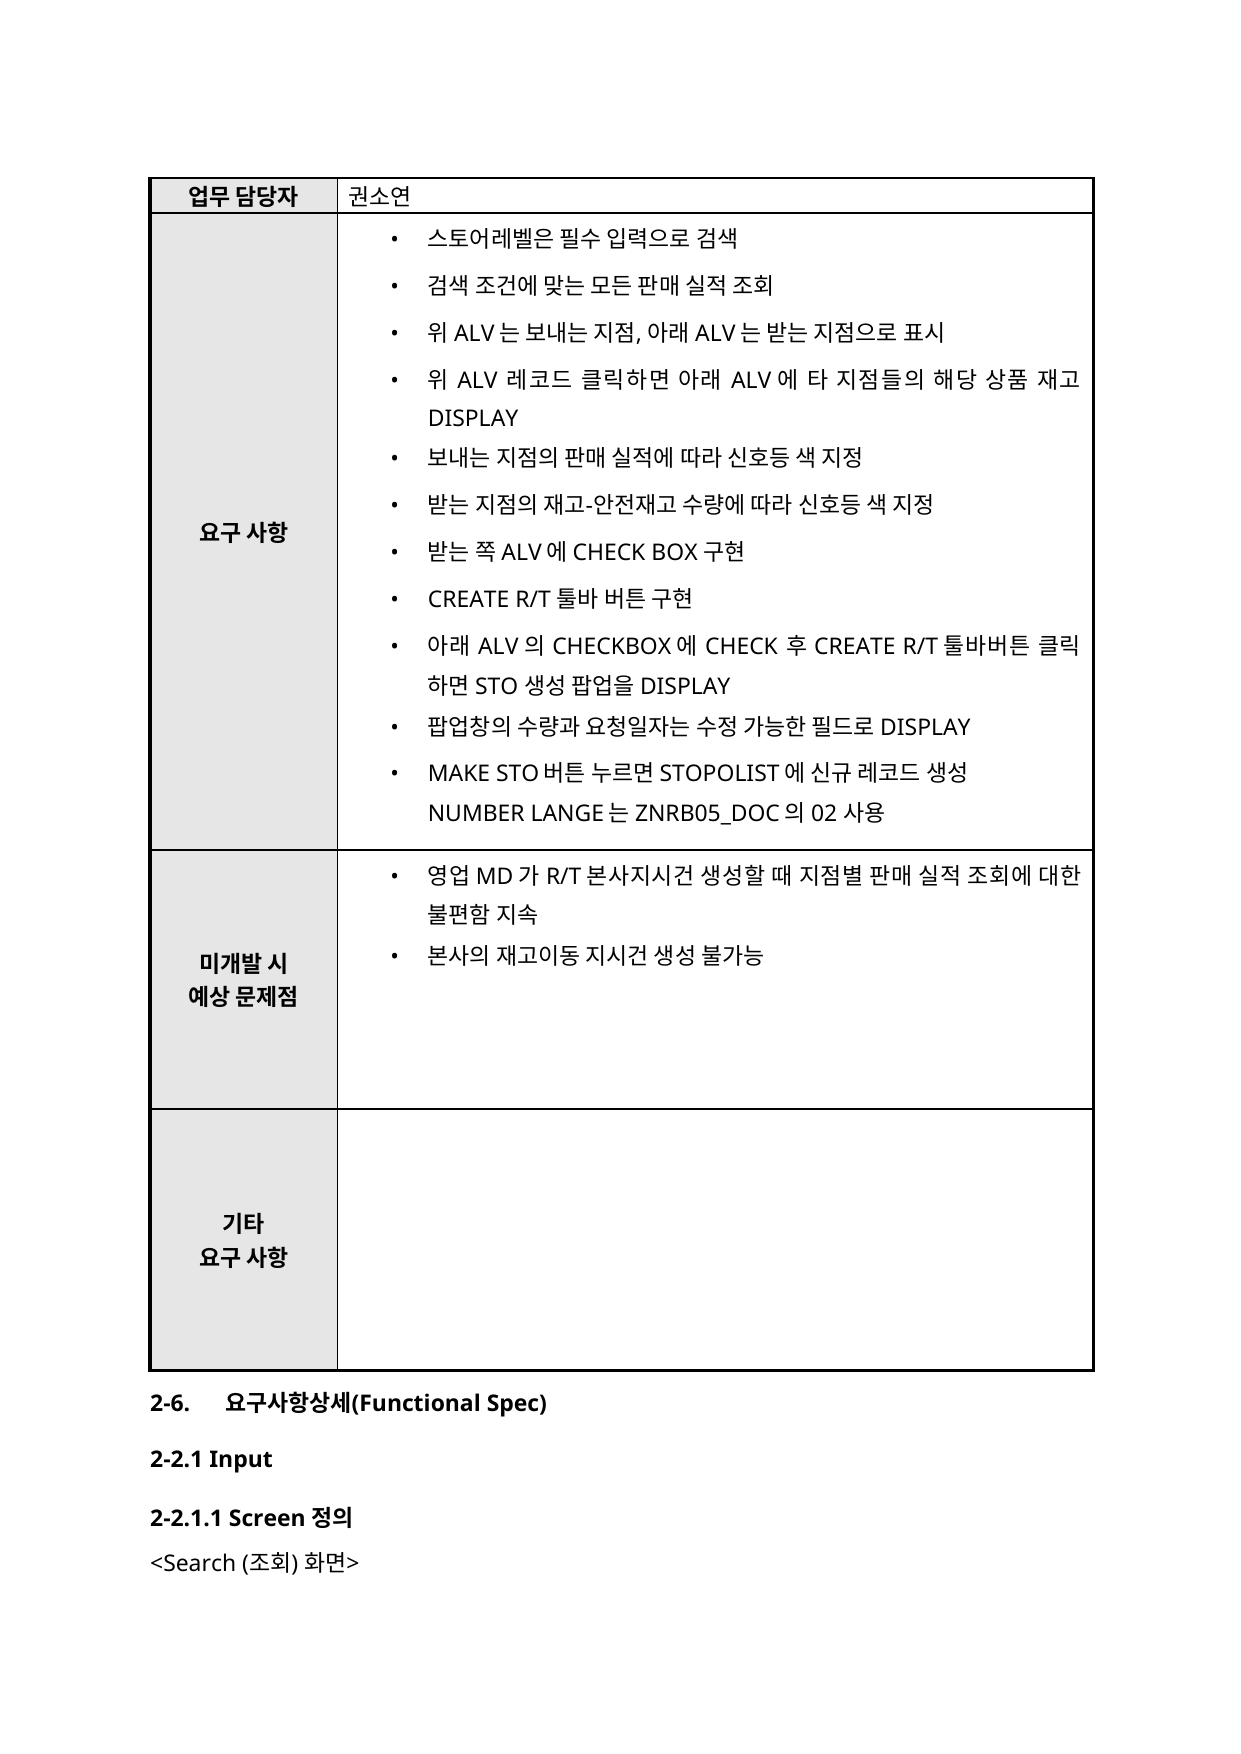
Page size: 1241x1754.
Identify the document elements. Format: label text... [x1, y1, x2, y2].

table_cell 스토어레벨은 필수 입력으로 검색 검색 조건에 맞는 모든 판매 실적 조회 위 ALV는 보내는 지점, 아래 ALV는 받는 지점으로 표시 위 ALV 레코드 클릭하면 아래 ALV에 타 지점들의 해당 상품 재고 DISPLAY 보내는 지점의 판매 실적에 따라 신호등 색 지정 받는 지점의 재고-안전재고 수량에 따라 신호등 색 지정 받는 쪽 ALV에 CHECK BOX 구현 CREATE R/T 툴바 버튼 구현 아래 ALV의 CHECKBOX에 CHECK 후 CREATE R/T툴바버튼 클릭 하면 STO 생성 팝업을 DISPLAY 팝업창의 수량과 요청일자는 수정 가능한 필드로 DISPLAY MAKE STO버튼 누르면 STOPOLIST에 신규 레코드 생성 NUMBER LANGE는 ZNRB05_DOC의 02 사용 [338, 214, 1092, 849]
list 요구사항상세(Functional Spec) [150, 1385, 1090, 1418]
table_cell 업무 담당자 [152, 179, 337, 212]
text <Search (조회) 화면> [150, 1545, 1090, 1578]
table_cell [338, 1110, 1092, 1369]
table_cell 기타 요구 사항 [152, 1110, 337, 1369]
text 2-2.1.1 Screen 정의 [150, 1499, 1069, 1533]
table_cell 권소연 [338, 179, 1092, 212]
text 2-2.1 Input [150, 1443, 1069, 1474]
table_cell 영업MD가 R/T본사지시건 생성할 때 지점별 판매 실적 조회에 대한 불편함 지속 본사의 재고이동 지시건 생성 불가능 [338, 851, 1092, 1108]
table_cell 요구 사항 [152, 214, 337, 849]
table_cell 미개발 시 예상 문제점 [152, 851, 337, 1108]
